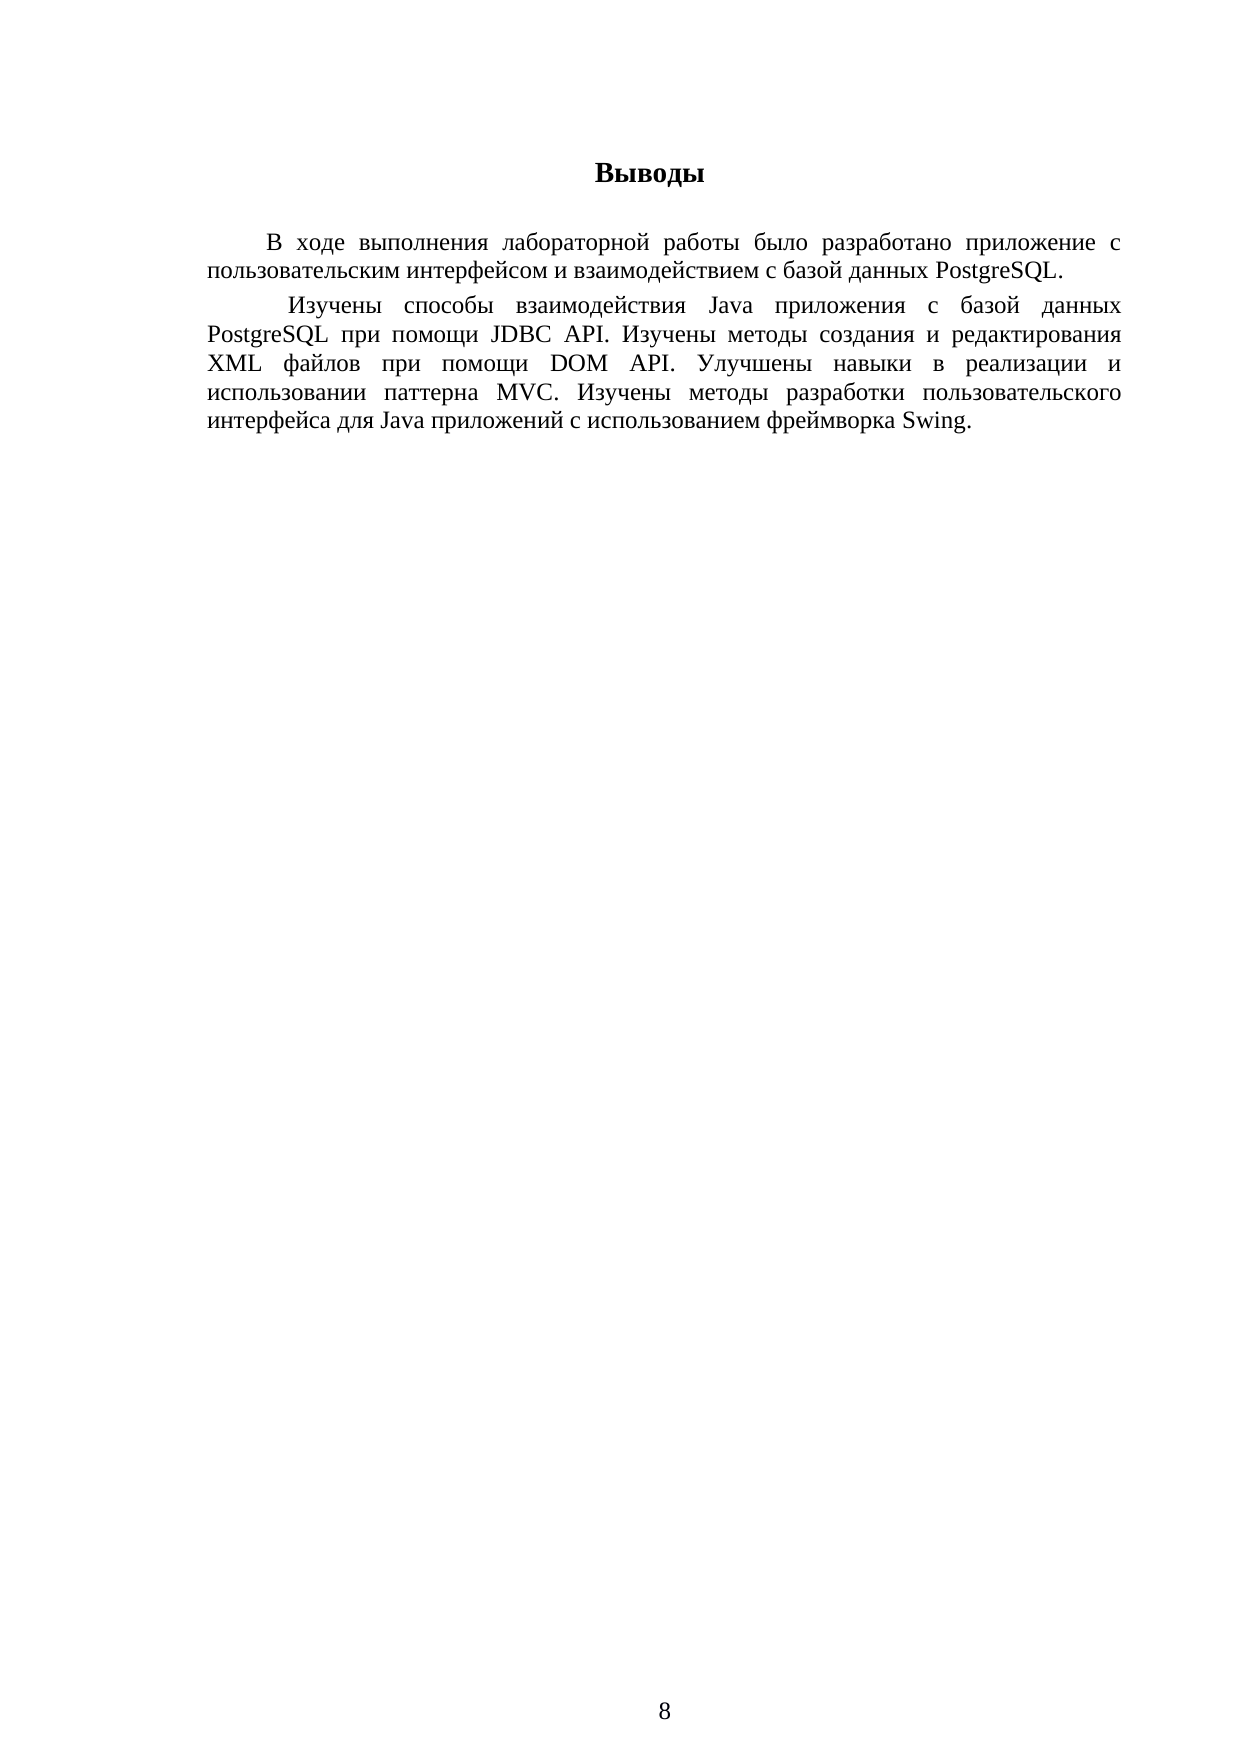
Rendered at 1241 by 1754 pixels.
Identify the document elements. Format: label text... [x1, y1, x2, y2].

subtitle Выводы [177, 156, 1122, 189]
text Изучены способы взаимодействия Java приложения с базой данных PostgreSQL при помощи JDBC API. Изучены методы создания и редактирования XML файлов при помощи DOM API. Улучшены навыки в реализации и использовании паттерна MVC. Изучены методы разработки пользовательского интерфейса для Java приложений с использованием фреймворка Swing. [207, 290, 1122, 434]
text В ходе выполнения лабораторной работы было разработано приложение с пользовательским интерфейсом и взаимодействием с базой данных PostgreSQL. [207, 227, 1122, 284]
